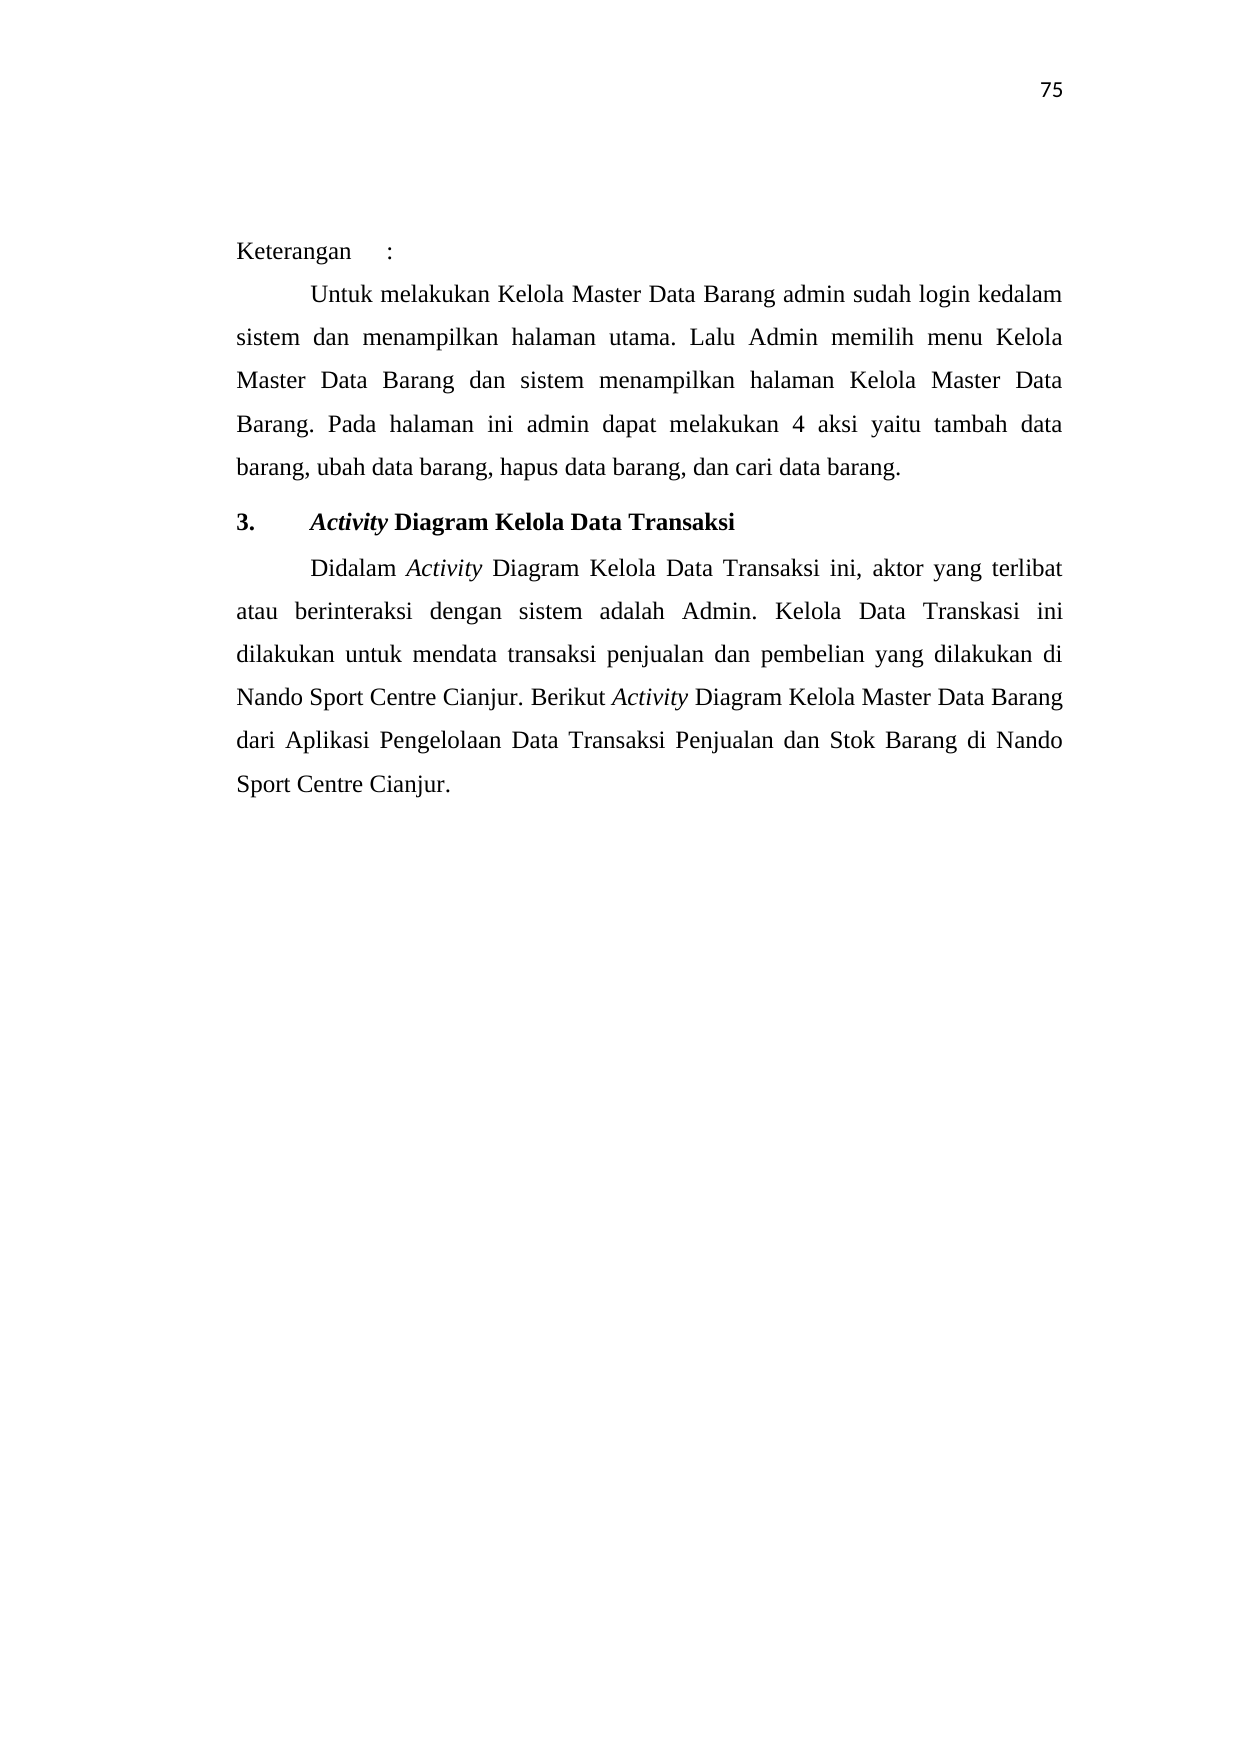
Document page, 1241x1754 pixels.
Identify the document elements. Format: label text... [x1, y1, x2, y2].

text Untuk melakukan Kelola Master Data Barang admin sudah login kedalam sistem dan menampilkan halaman utama. Lalu Admin memilih menu Kelola Master Data Barang dan sistem menampilkan halaman Kelola Master Data Barang. Pada halaman ini admin dapat melakukan 4 aksi yaitu tambah data barang, ubah data barang, hapus data barang, dan cari data barang. [236, 279, 1063, 481]
text Keterangan : [236, 236, 1063, 265]
text Didalam Activity Diagram Kelola Data Transaksi ini, aktor yang terlibat atau berinteraksi dengan sistem adalah Admin. Kelola Data Transkasi ini dilakukan untuk mendata transaksi penjualan dan pembelian yang dilakukan di Nando Sport Centre Cianjur. Berikut Activity Diagram Kelola Master Data Barang dari Aplikasi Pengelolaan Data Transaksi Penjualan dan Stok Barang di Nando Sport Centre Cianjur. [236, 553, 1063, 797]
subtitle Activity Diagram Kelola Data Transaksi [236, 507, 1063, 536]
